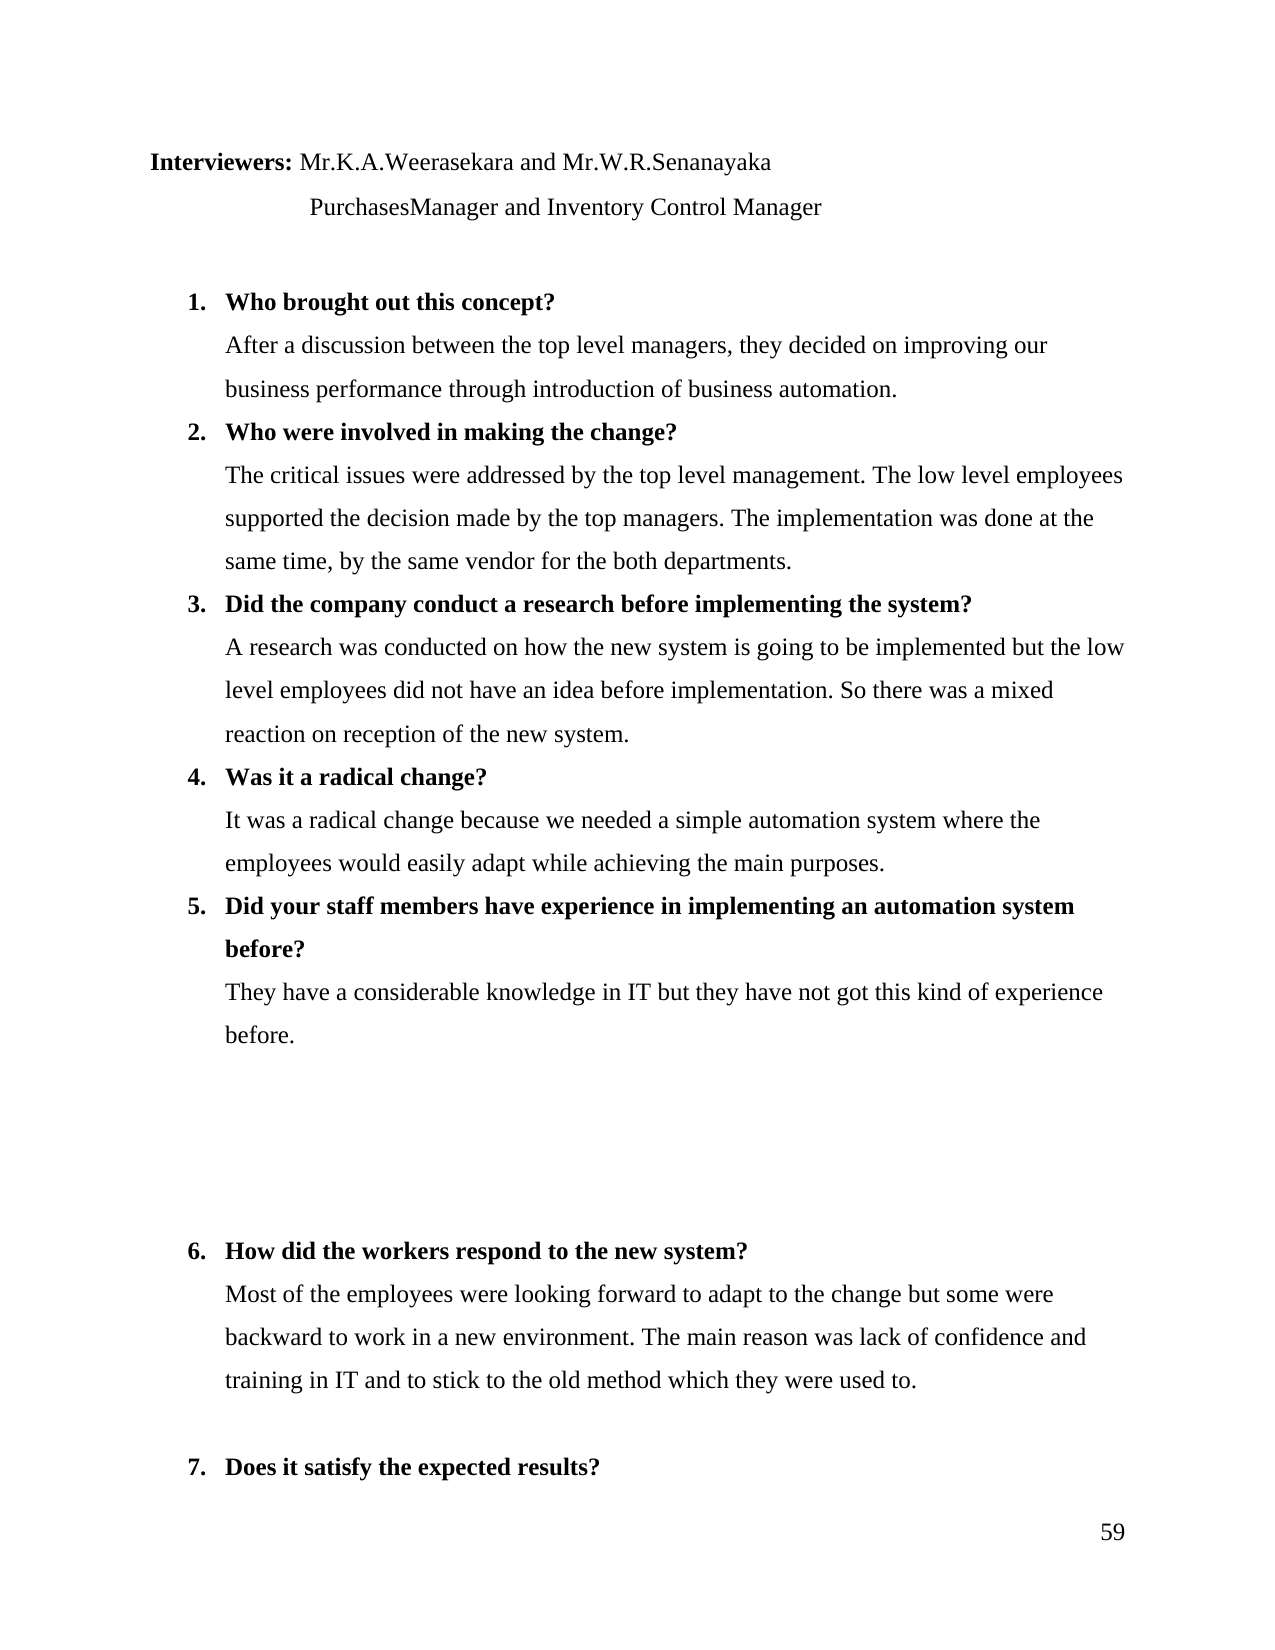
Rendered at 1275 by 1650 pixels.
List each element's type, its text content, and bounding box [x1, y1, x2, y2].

list Does it satisfy the expected results? [187, 1452, 1125, 1481]
list Did the company conduct a research before implementing the system? [187, 589, 1125, 618]
list After a discussion between the top level managers, they decided on improving our business performance through introduction of business automation. [225, 331, 1125, 402]
list Most of the employees were looking forward to adapt to the change but some were backward to work in a new environment. The main reason was lack of confidence and training in IT and to stick to the old method which they were used to. [225, 1279, 1125, 1394]
list They have a considerable knowledge in IT but they have not got this kind of experience before. [225, 977, 1125, 1049]
list Was it a radical change? [187, 762, 1125, 791]
list The critical issues were addressed by the top level management. The low level employees supported the decision made by the top managers. The implementation was done at the same time, by the same vendor for the both departments. [225, 460, 1125, 575]
list Who brought out this concept? [187, 287, 1125, 316]
text PurchasesManager and Inventory Control Manager [150, 196, 1125, 221]
list Did your staff members have experience in implementing an automation system before? [187, 891, 1125, 963]
text Interviewers: Mr.K.A.Weerasekara and Mr.W.R.Senanayaka [150, 150, 1125, 175]
list How did the workers respond to the new system? [187, 1236, 1125, 1265]
list It was a radical change because we needed a simple automation system where the employees would easily adapt while achieving the main purposes. [225, 805, 1125, 877]
list A research was conducted on how the new system is going to be implemented but the low level employees did not have an idea before implementation. So there was a mixed reaction on reception of the new system. [225, 632, 1125, 747]
list Who were involved in making the change? [187, 417, 1125, 446]
